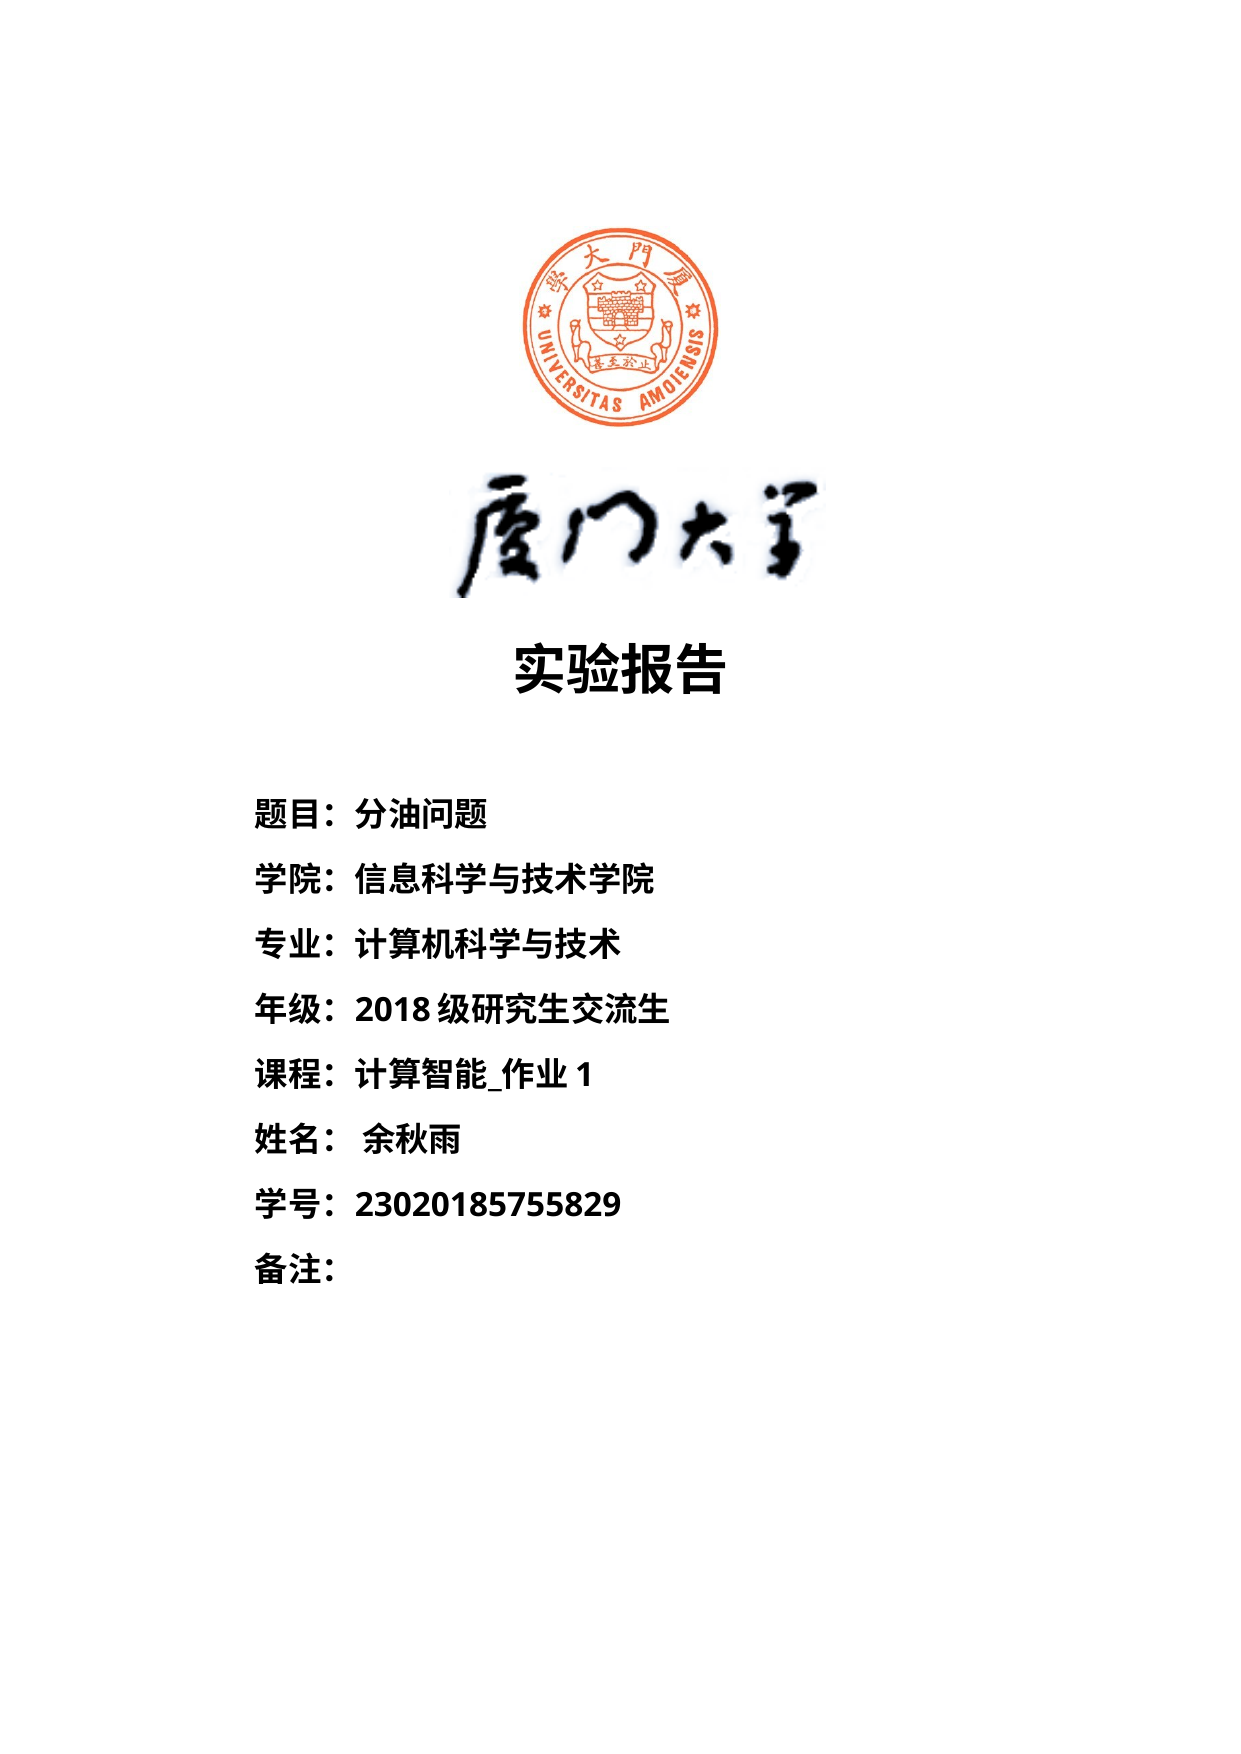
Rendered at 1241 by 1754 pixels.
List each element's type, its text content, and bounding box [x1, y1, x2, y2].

text 实验报告 [187, 617, 1053, 714]
text 学院：信息科学与技术学院 [187, 844, 1053, 909]
text 学号：23020185755829 [187, 1169, 1053, 1234]
text 课程：计算智能_作业1 [187, 1039, 1053, 1104]
text 年级：2018级研究生交流生 [187, 974, 1053, 1039]
text 题目：分油问题 [187, 779, 1053, 844]
text 备注： [187, 1234, 1053, 1299]
text 姓名： 余秋雨 [187, 1104, 1053, 1169]
picture [449, 467, 826, 598]
picture [519, 226, 721, 429]
text 专业：计算机科学与技术 [187, 909, 1053, 974]
